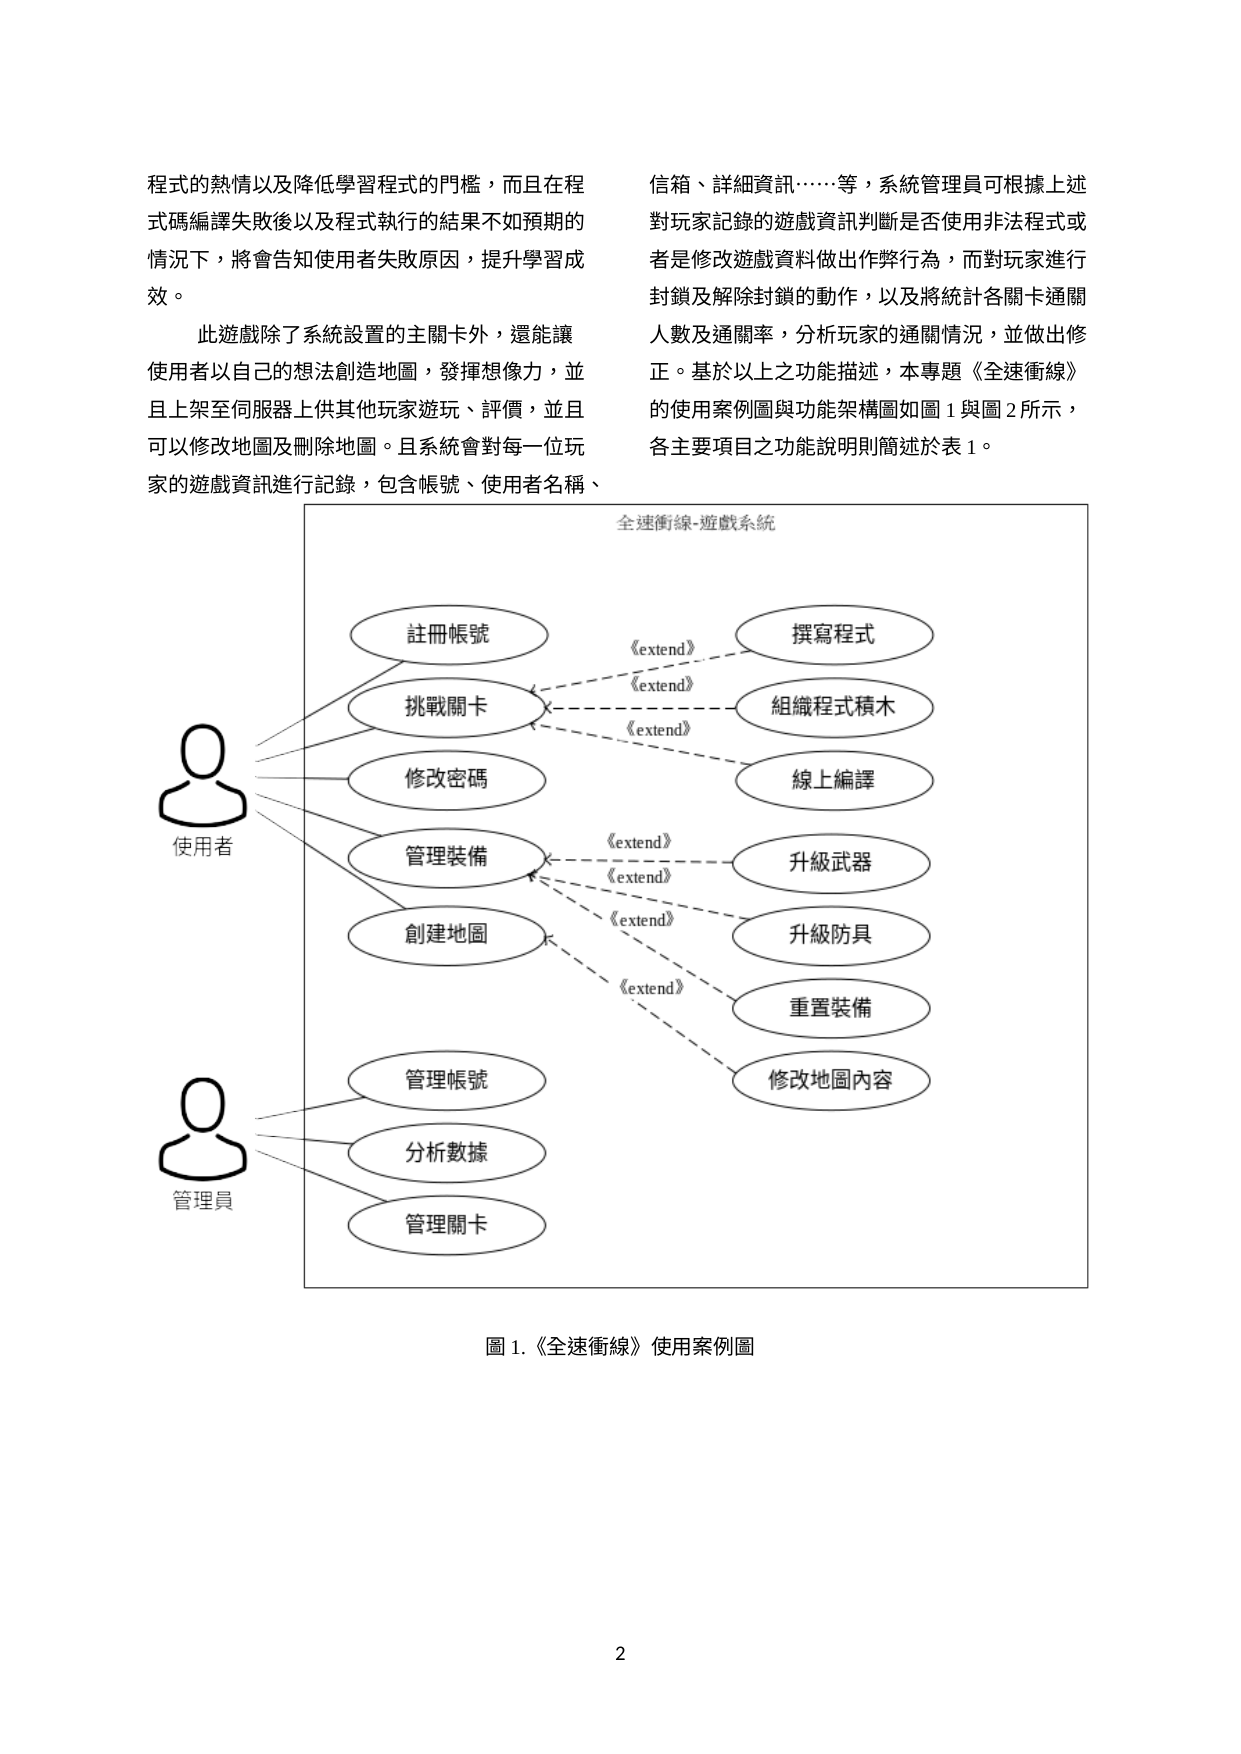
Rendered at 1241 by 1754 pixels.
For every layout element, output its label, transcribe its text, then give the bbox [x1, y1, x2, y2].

text 圖1.《全速衝線》使用案例圖 [148, 1327, 1092, 1364]
text 本專題《全速衝線》藉由線上編譯器以及Blockly積木將學習程式與網頁遊戲結合，讓使用者能夠透過邊玩遊戲邊學習的方式來循序漸進的學習程式C語言，有效的幫助使用者提起學習程式的熱情以及降低學習程式的門檻，而且在程式碼編譯失敗後以及程式執行的結果不如預期的情況下，將會告知使用者失敗原因，提升學習成效。 [148, 164, 591, 314]
text 此遊戲除了系統設置的主關卡外，還能讓使用者以自己的想法創造地圖，發揮想像力，並且上架至伺服器上供其他玩家遊玩、評價，並且可以修改地圖及刪除地圖。且系統會對每一位玩家的遊戲資訊進行記錄，包含帳號、使用者名稱、信箱、詳細資訊……等，系統管理員可根據上述對玩家記錄的遊戲資訊判斷是否使用非法程式或者是修改遊戲資料做出作弊行為，而對玩家進行封鎖及解除封鎖的動作，以及將統計各關卡通關人數及通關率，分析玩家的通關情況，並做出修正。基於以上之功能描述，本專題《全速衝線》的使用案例圖與功能架構圖如圖1與圖2所示，各主要項目之功能說明則簡述於表1。 [649, 164, 1092, 464]
text 此遊戲除了系統設置的主關卡外，還能讓使用者以自己的想法創造地圖，發揮想像力，並且上架至伺服器上供其他玩家遊玩、評價，並且可以修改地圖及刪除地圖。且系統會對每一位玩家的遊戲資訊進行記錄，包含帳號、使用者名稱、信箱、詳細資訊……等，系統管理員可根據上述對玩家記錄的遊戲資訊判斷是否使用非法程式或者是修改遊戲資料做出作弊行為，而對玩家進行封鎖及解除封鎖的動作，以及將統計各關卡通關人數及通關率，分析玩家的通關情況，並做出修正。基於以上之功能描述，本專題《全速衝線》的使用案例圖與功能架構圖如圖1與圖2所示，各主要項目之功能說明則簡述於表1。 [148, 314, 591, 502]
